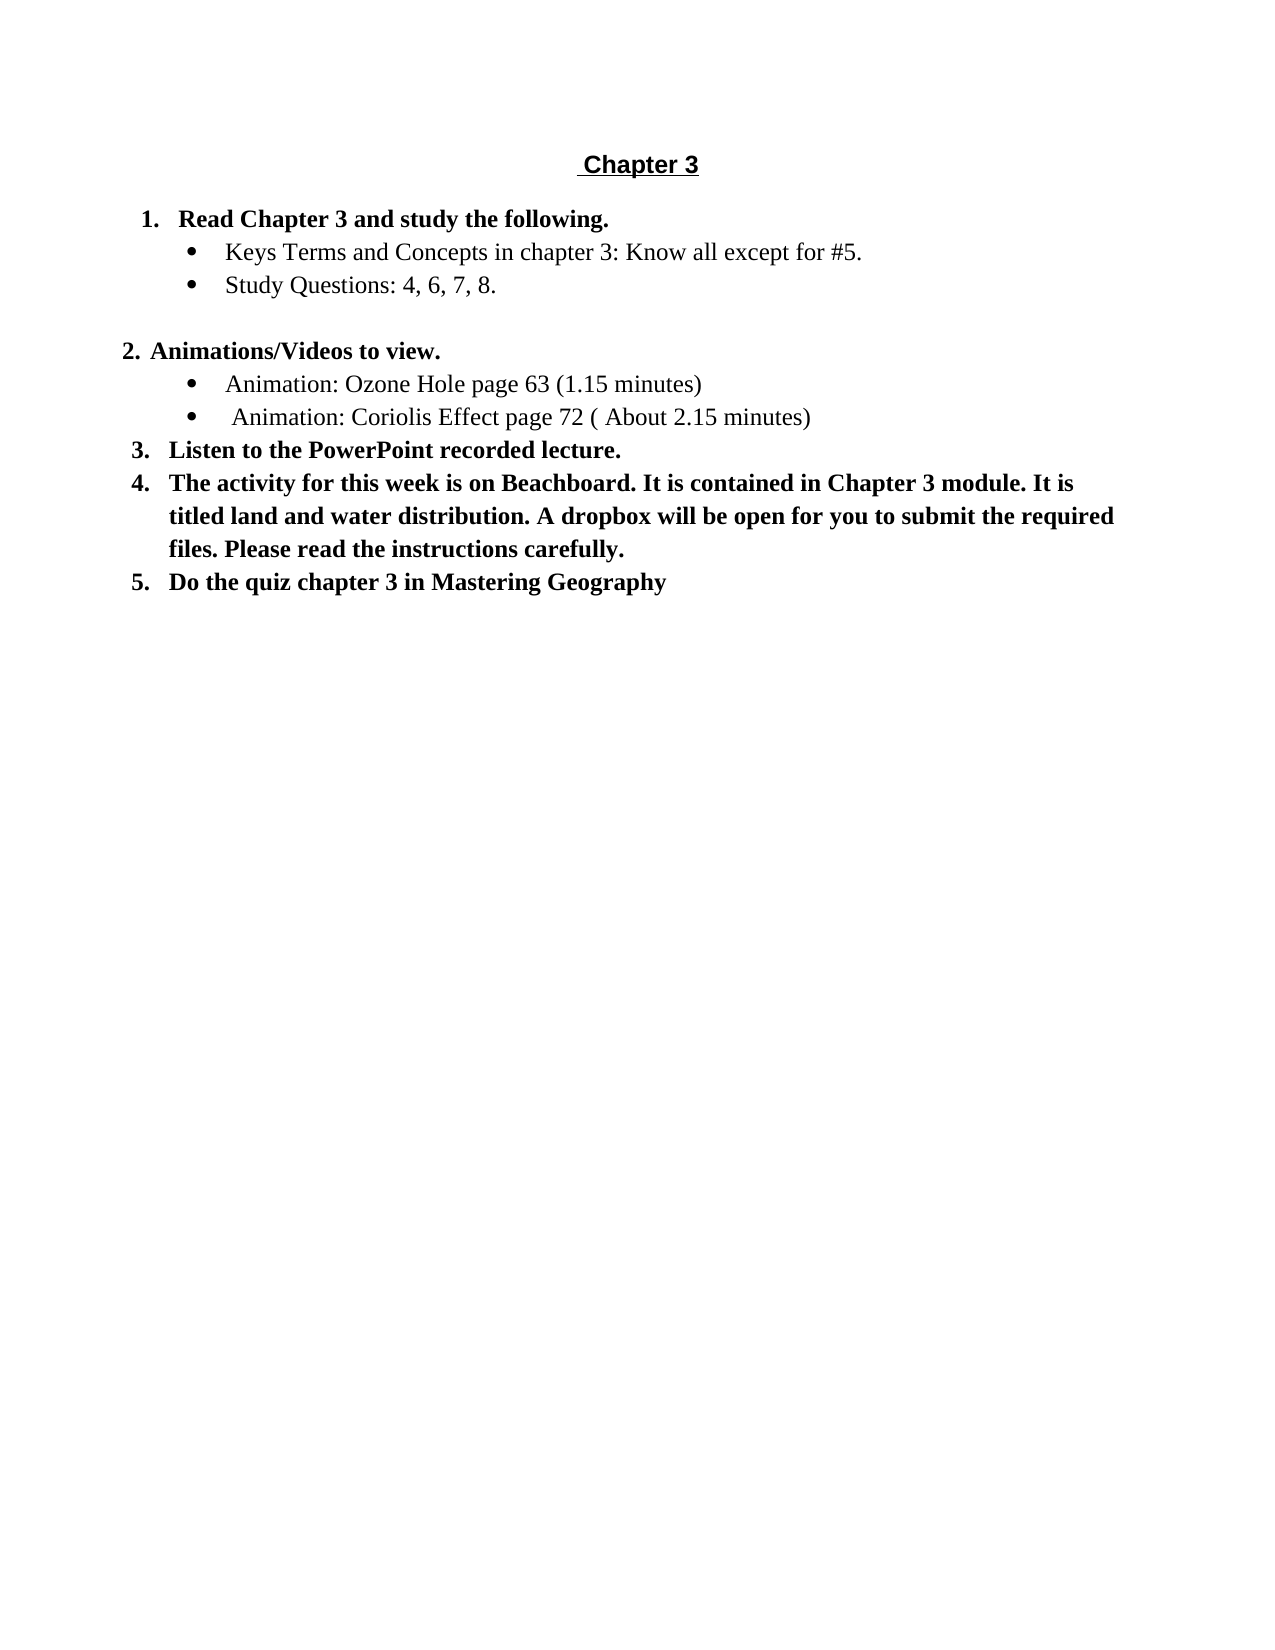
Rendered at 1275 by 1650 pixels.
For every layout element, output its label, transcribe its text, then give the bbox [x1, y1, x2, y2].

list Animation: Coriolis Effect page 72 ( About 2.15 minutes) [187, 402, 1125, 431]
list Animation: Ozone Hole page 63 (1.15 minutes) [187, 369, 1125, 398]
list The activity for this week is on Beachboard. It is contained in Chapter 3 module. It is titled land and water distribution. A dropbox will be open for you to submit the required files. Please read the instructions carefully. [131, 468, 1125, 563]
list Study Questions: 4, 6, 7, 8. [187, 270, 1125, 299]
list Do the quiz chapter 3 in Mastering Geography [131, 567, 1125, 596]
list Read Chapter 3 and study the following. [141, 204, 1125, 233]
list Keys Terms and Concepts in chapter 3: Know all except for #5. [187, 237, 1125, 266]
text Chapter 3 [150, 150, 1125, 179]
list Listen to the PowerPoint recorded lecture. [131, 435, 1125, 464]
list Animations/Videos to view. [122, 336, 1125, 365]
